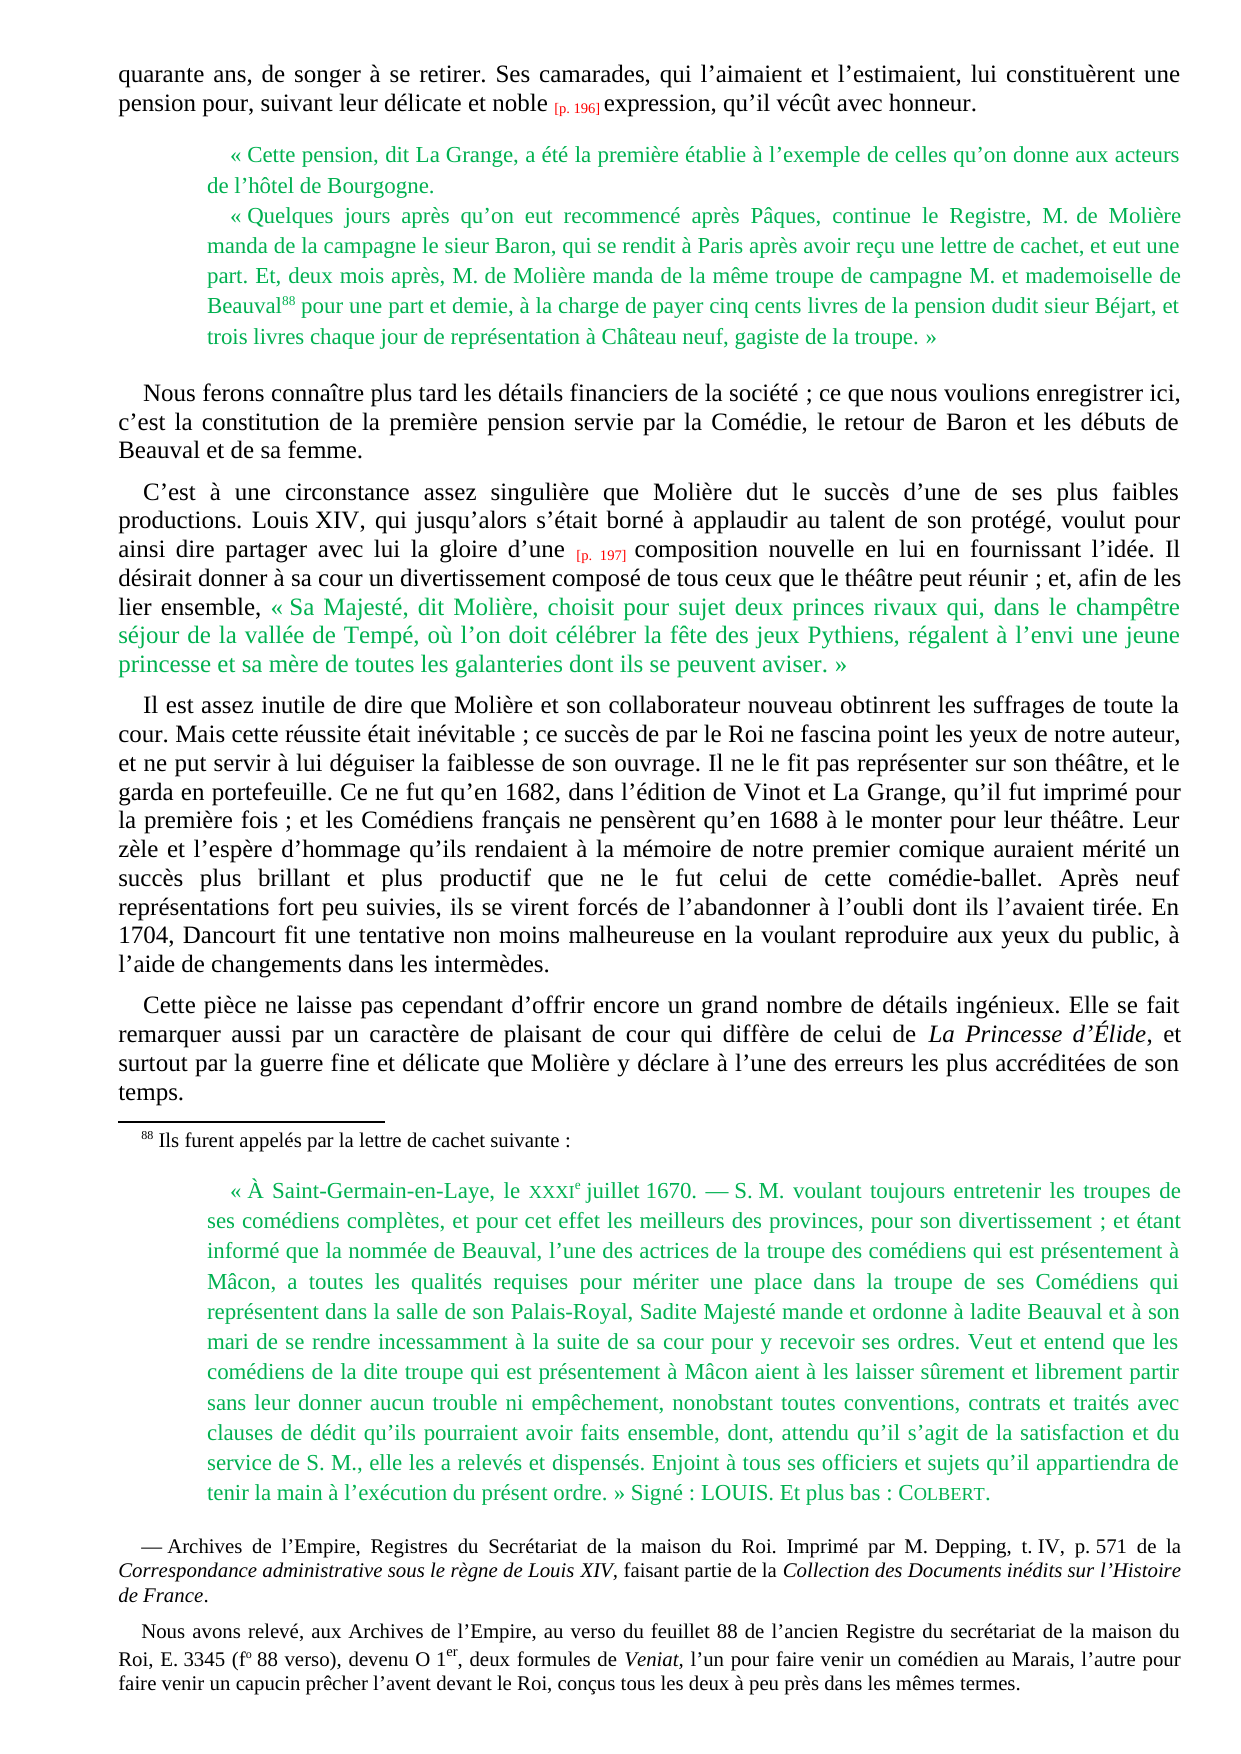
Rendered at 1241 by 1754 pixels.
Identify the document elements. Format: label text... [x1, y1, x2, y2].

text Cette pièce ne laisse pas cependant d’offrir encore un grand nombre de détails ingénieux. Elle se fait remarquer aussi par un caractère de plaisant de cour qui diffère de celui de La Princesse d’Élide, et surtout par la guerre fine et délicate que Molière y déclare à l’une des erreurs les plus accréditées de son temps. [118, 991, 1181, 1106]
text Nous ferons connaître plus tard les détails financiers de la société ; ce que nous voulions enregistrer ici, c’est la constitution de la première pension servie par la Comédie, le retour de Baron et les débuts de Beauval et de sa femme. [118, 378, 1181, 464]
text « Cette pension, dit La Grange, a été la première établie à l’exemple de celles qu’on donne aux acteurs de l’hôtel de Bourgogne. [207, 142, 1181, 198]
text « Quelques jours après qu’on eut recommencé après Pâques, continue le Registre, M. de Molière manda de la campagne le sieur Baron, qui se rendit à Paris après avoir reçu une lettre de cachet, et eut une part. Et, deux mois après, M. de Molière manda de la même troupe de campagne M. et mademoiselle de Beauval pour une part et demie, à la charge de payer cinq cents livres de la pension dudit sieur Béjart, et trois livres chaque jour de représentation à Château neuf, gagiste de la troupe. » [207, 202, 1181, 349]
text Il est assez inutile de dire que Molière et son collaborateur nouveau obtinrent les suffrages de toute la cour. Mais cette réussite était inévitable ; ce succès de par le Roi ne fascina point les yeux de notre auteur, et ne put servir à lui déguiser la faiblesse de son ouvrage. Il ne le fit pas représenter sur son théâtre, et le garda en portefeuille. Ce ne fut qu’en 1682, dans l’édition de Vinot et La Grange, qu’il fut imprimé pour la première fois ; et les Comédiens français ne pensèrent qu’en 1688 à le monter pour leur théâtre. Leur zèle et l’espère d’hommage qu’ils rendaient à la mémoire de notre premier comique auraient mérité un succès plus brillant et plus productif que ne le fut celui de cette comédie-ballet. Après neuf représentations fort peu suivies, ils se virent forcés de l’abandonner à l’oubli dont ils l’avaient tirée. En 1704, Dancourt fit une tentative non moins malheureuse en la voulant reproduire aux yeux du public, à l’aide de changements dans les intermèdes. [118, 691, 1181, 978]
text C’est à une circonstance assez singulière que Molière dut le succès d’une de ses plus faibles productions. Louis XIV, qui jusqu’alors s’était borné à applaudir au talent de son protégé, voulut pour ainsi dire partager avec lui la gloire d’une [p. 197] composition nouvelle en lui en fournissant l’idée. Il désirait donner à sa cour un divertissement composé de tous ceux que le théâtre peut réunir ; et, afin de les lier ensemble, « Sa Majesté, dit Molière, choisit pour sujet deux princes rivaux qui, dans le champêtre séjour de la vallée de Tempé, où l’on doit célébrer la fête des jeux Pythiens, régalent à l’envi une jeune princesse et sa mère de toutes les galanteries dont ils se peuvent aviser. » [118, 477, 1181, 678]
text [118, 59, 1181, 117]
